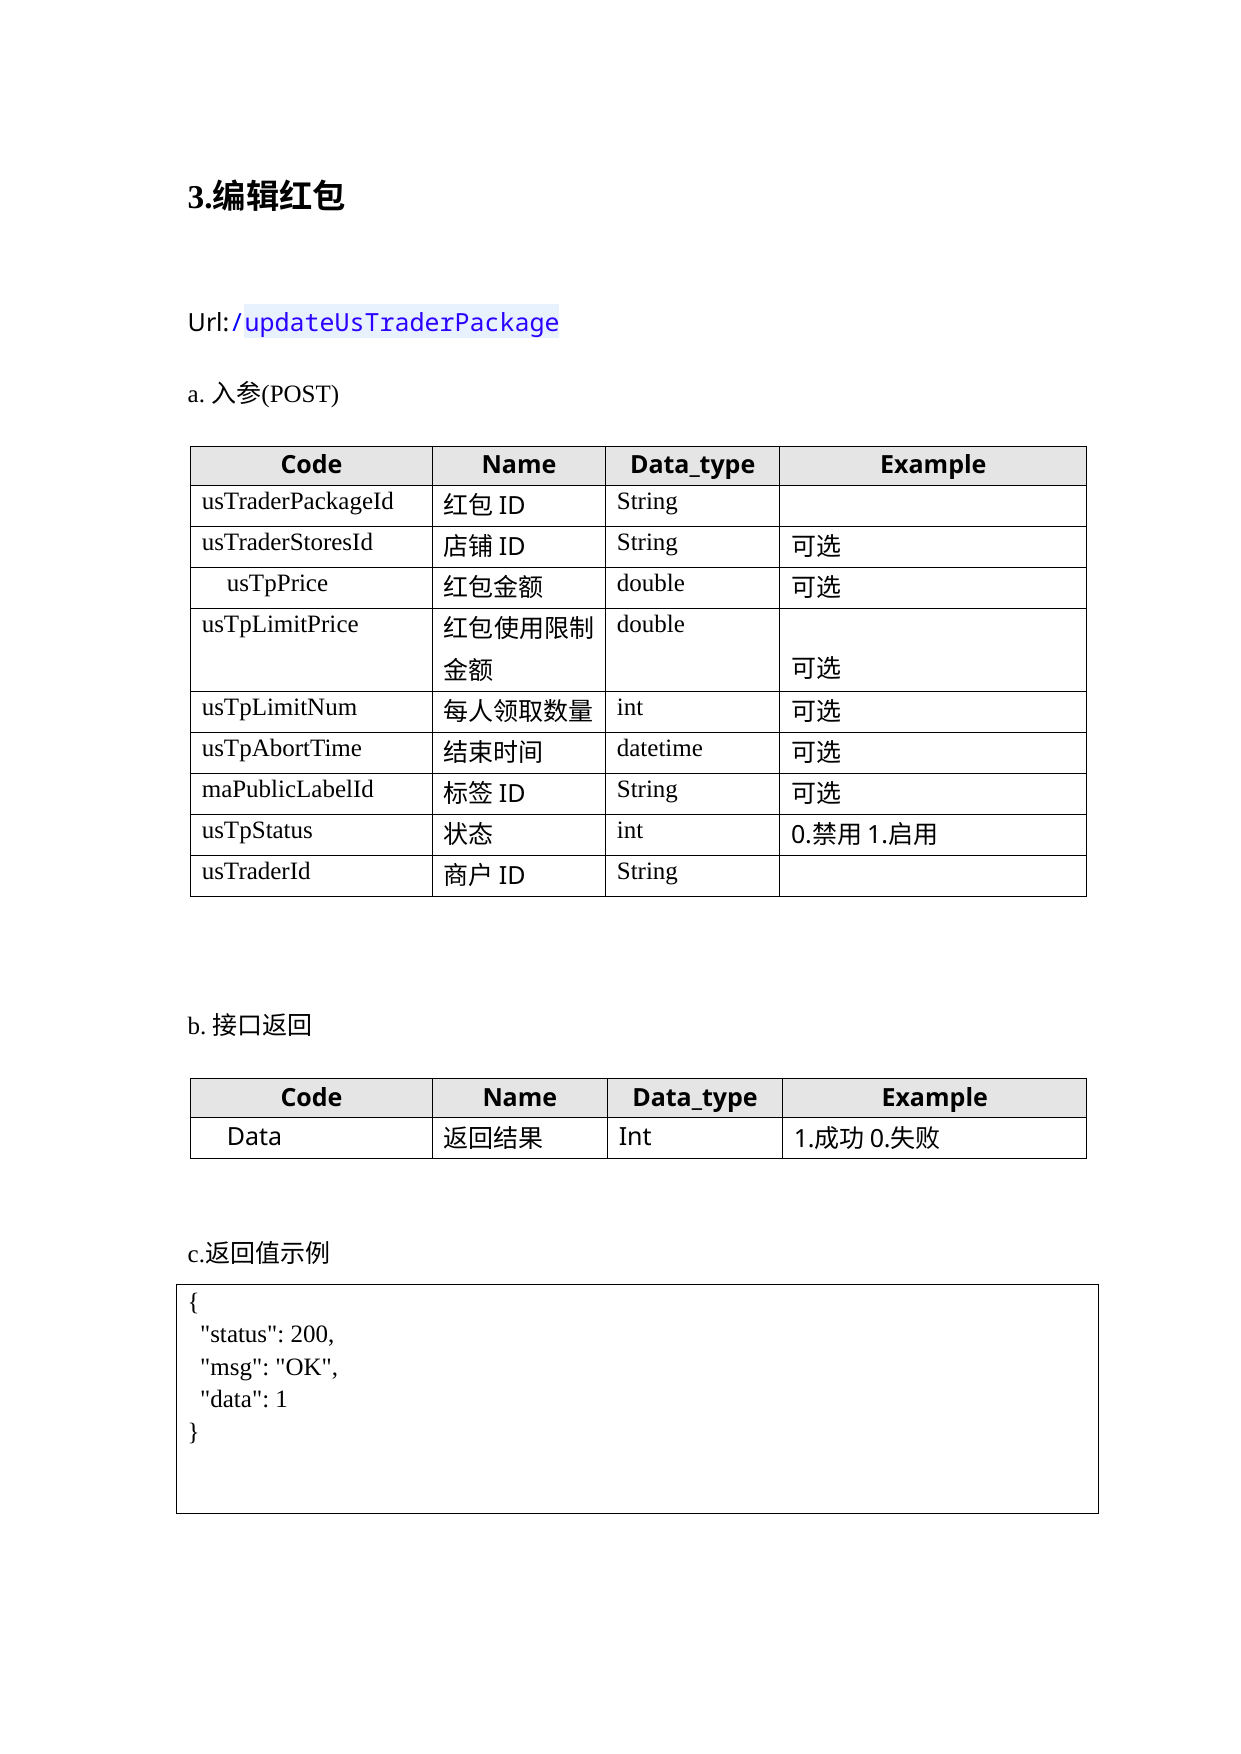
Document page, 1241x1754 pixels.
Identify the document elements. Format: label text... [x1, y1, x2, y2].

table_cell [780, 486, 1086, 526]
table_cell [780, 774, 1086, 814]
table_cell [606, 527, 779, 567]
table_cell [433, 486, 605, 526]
subtitle 3.编辑红包 [187, 162, 1053, 227]
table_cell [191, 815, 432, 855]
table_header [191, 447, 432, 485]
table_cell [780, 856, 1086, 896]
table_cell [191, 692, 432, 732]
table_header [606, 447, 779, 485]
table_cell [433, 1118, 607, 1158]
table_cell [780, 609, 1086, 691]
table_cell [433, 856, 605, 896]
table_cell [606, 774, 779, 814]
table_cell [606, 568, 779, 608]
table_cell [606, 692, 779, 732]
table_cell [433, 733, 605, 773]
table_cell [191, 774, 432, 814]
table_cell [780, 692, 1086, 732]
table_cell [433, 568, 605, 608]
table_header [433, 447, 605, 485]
text c.返回值示例 [187, 1219, 1053, 1284]
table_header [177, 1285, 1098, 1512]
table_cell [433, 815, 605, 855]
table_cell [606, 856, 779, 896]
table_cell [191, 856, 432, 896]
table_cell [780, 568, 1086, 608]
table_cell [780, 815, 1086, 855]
text a. 入参(POST) [187, 359, 1053, 424]
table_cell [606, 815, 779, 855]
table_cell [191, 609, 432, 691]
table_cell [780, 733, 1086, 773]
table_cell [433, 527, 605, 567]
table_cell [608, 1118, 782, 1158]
text b. 接口返回 [187, 991, 1053, 1056]
text Url:/updateUsTraderPackage [187, 289, 1053, 354]
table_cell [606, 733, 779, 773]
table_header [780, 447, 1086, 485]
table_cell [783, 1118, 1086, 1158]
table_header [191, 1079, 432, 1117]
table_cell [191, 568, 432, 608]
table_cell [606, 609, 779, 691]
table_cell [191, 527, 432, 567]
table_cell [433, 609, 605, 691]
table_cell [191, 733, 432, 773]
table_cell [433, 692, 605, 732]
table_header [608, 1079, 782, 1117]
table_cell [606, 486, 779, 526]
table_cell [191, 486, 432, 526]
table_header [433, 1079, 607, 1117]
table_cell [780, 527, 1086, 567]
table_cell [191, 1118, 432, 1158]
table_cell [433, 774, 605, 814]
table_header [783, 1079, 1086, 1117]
